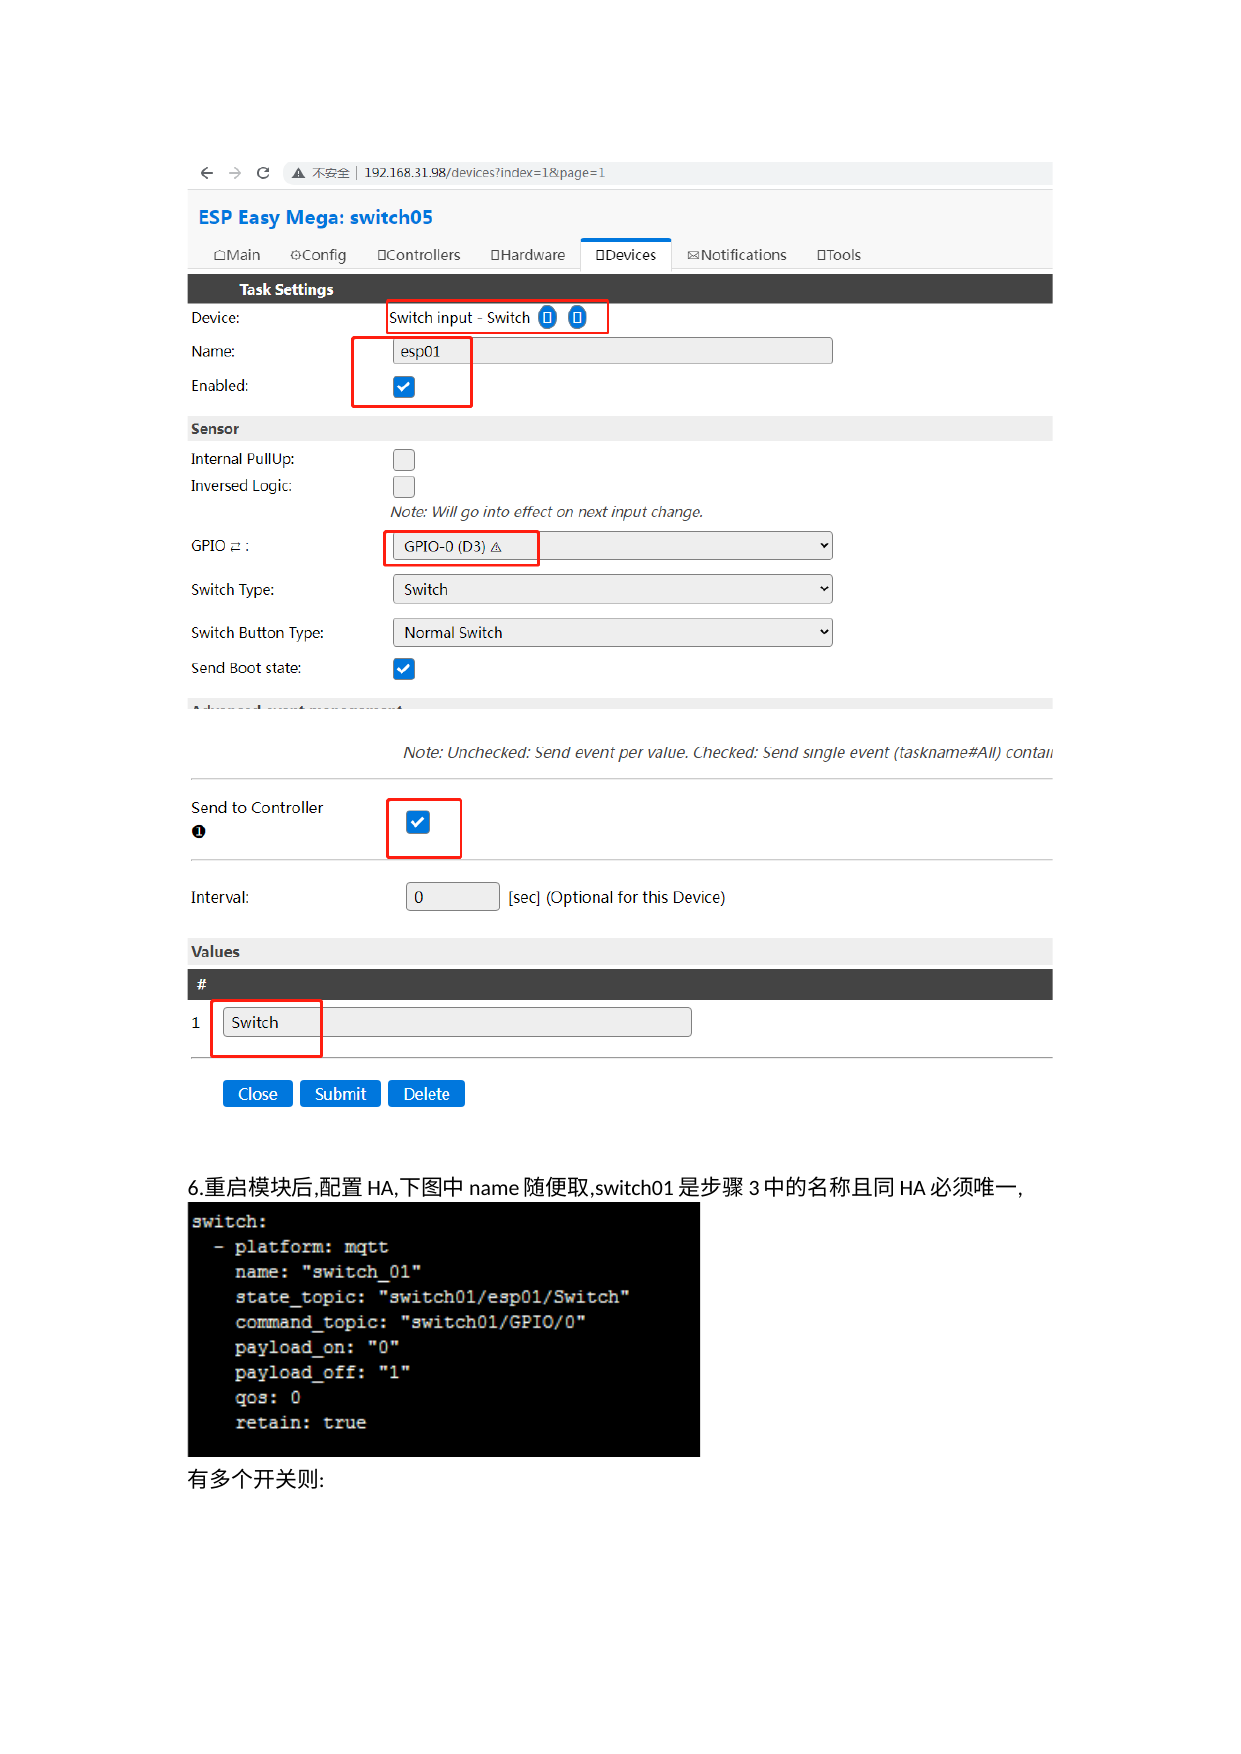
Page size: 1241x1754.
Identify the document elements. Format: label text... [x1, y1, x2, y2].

text 有多个开关则: [187, 1462, 1053, 1494]
text 6.重启模块后,配置HA,下图中name随便取,switch01是步骤3中的名称且同HA必须唯一, [187, 1169, 1053, 1202]
picture [187, 747, 1053, 1119]
picture [187, 162, 1053, 709]
picture [187, 1202, 700, 1457]
